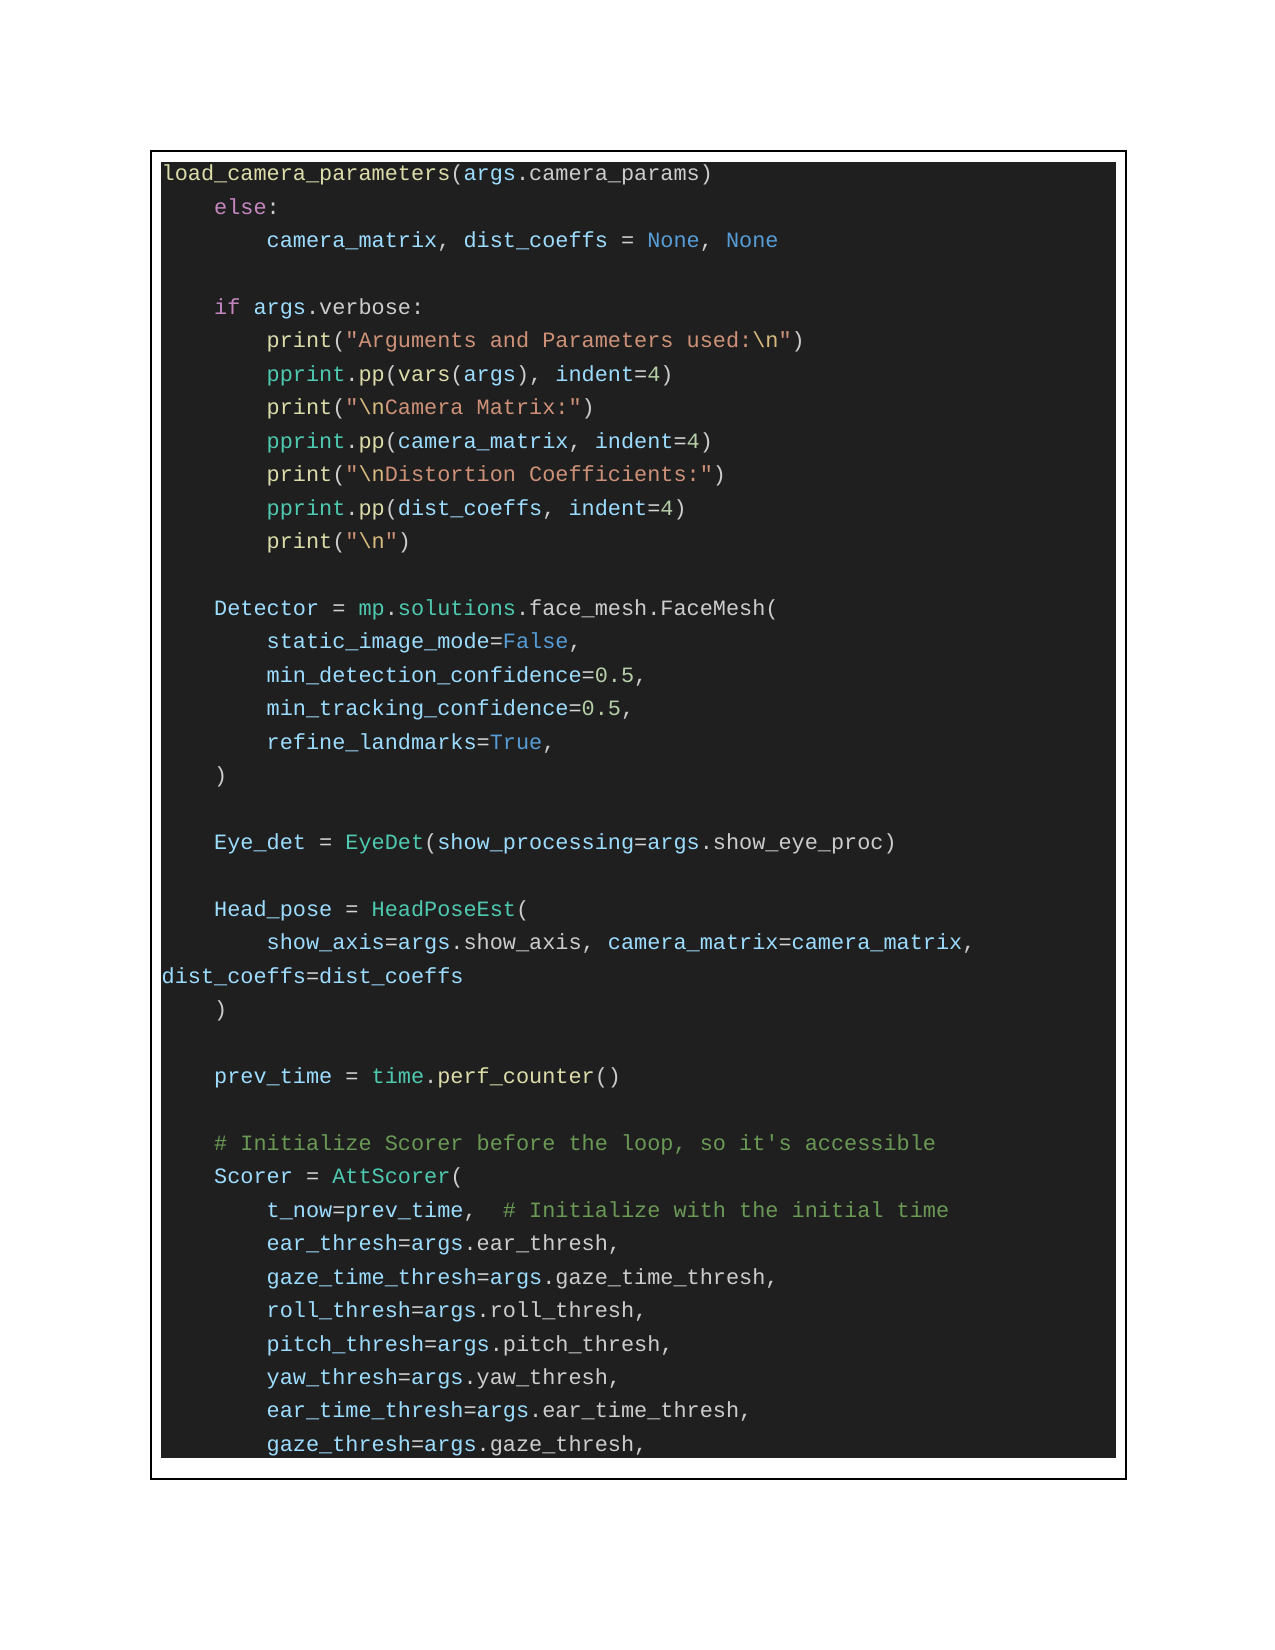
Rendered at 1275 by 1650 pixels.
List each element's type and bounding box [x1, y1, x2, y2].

table_cell [152, 152, 1125, 1477]
